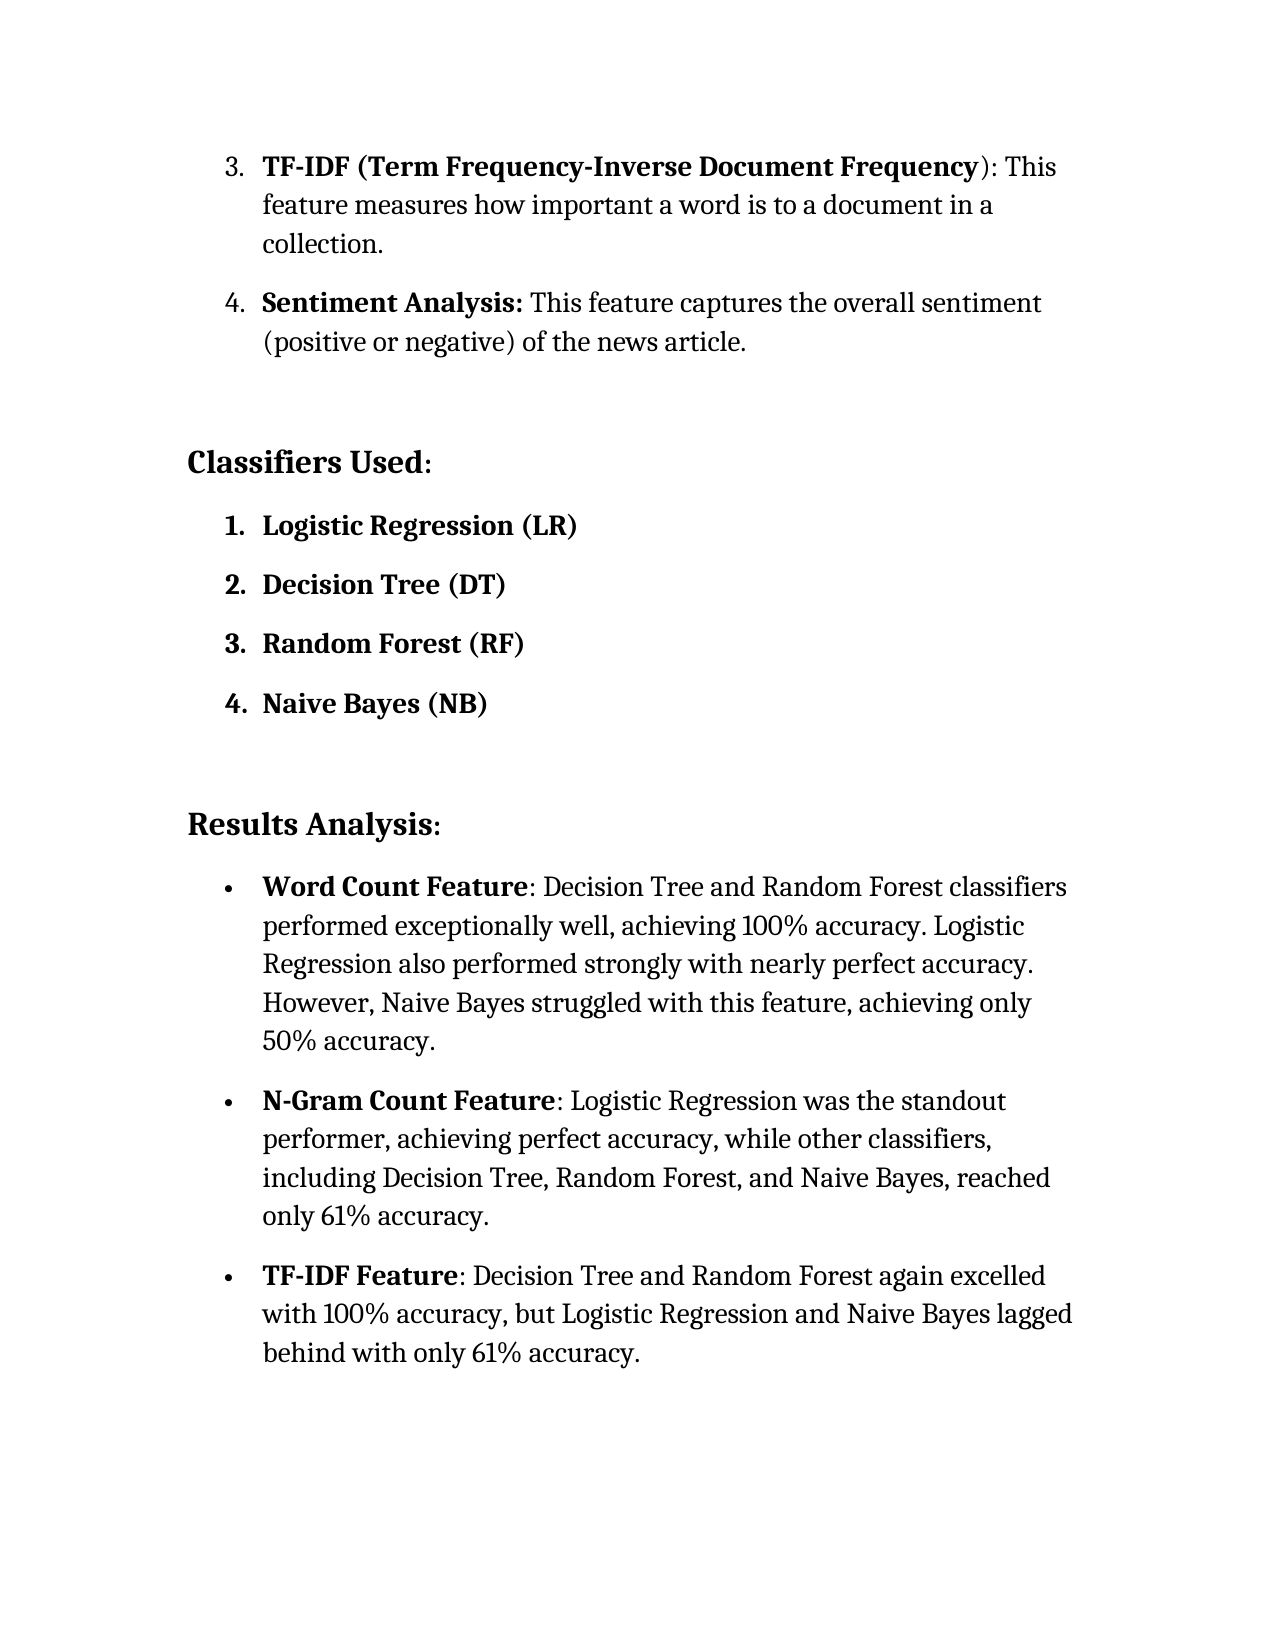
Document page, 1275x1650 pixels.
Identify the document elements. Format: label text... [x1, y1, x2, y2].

list TF-IDF Feature: Decision Tree and Random Forest again excelled with 100% accuracy, but Logistic Regression and Naive Bayes lagged behind with only 61% accuracy. [225, 1259, 1087, 1369]
list N-Gram Count Feature: Logistic Regression was the standout performer, achieving perfect accuracy, while other classifiers, including Decision Tree, Random Forest, and Naive Bayes, reached only 61% accuracy. [225, 1084, 1087, 1233]
text Results Analysis: [187, 806, 1087, 844]
list Word Count Feature: Decision Tree and Random Forest classifiers performed exceptionally well, achieving 100% accuracy. Logistic Regression also performed strongly with nearly perfect accuracy. However, Naive Bayes struggled with this feature, achieving only 50% accuracy. [225, 870, 1087, 1058]
list Random Forest (RF) [225, 627, 1087, 661]
list TF-IDF (Term Frequency-Inverse Document Frequency): This feature measures how important a word is to a document in a collection. [225, 150, 1087, 261]
list Naive Bayes (NB) [225, 687, 1087, 720]
list Logistic Regression (LR) [225, 509, 1087, 542]
list Sentiment Analysis: This feature captures the overall sentiment (positive or negative) of the news article. [225, 286, 1087, 358]
text Classifiers Used: [187, 444, 1087, 482]
list Decision Tree (DT) [225, 568, 1087, 602]
